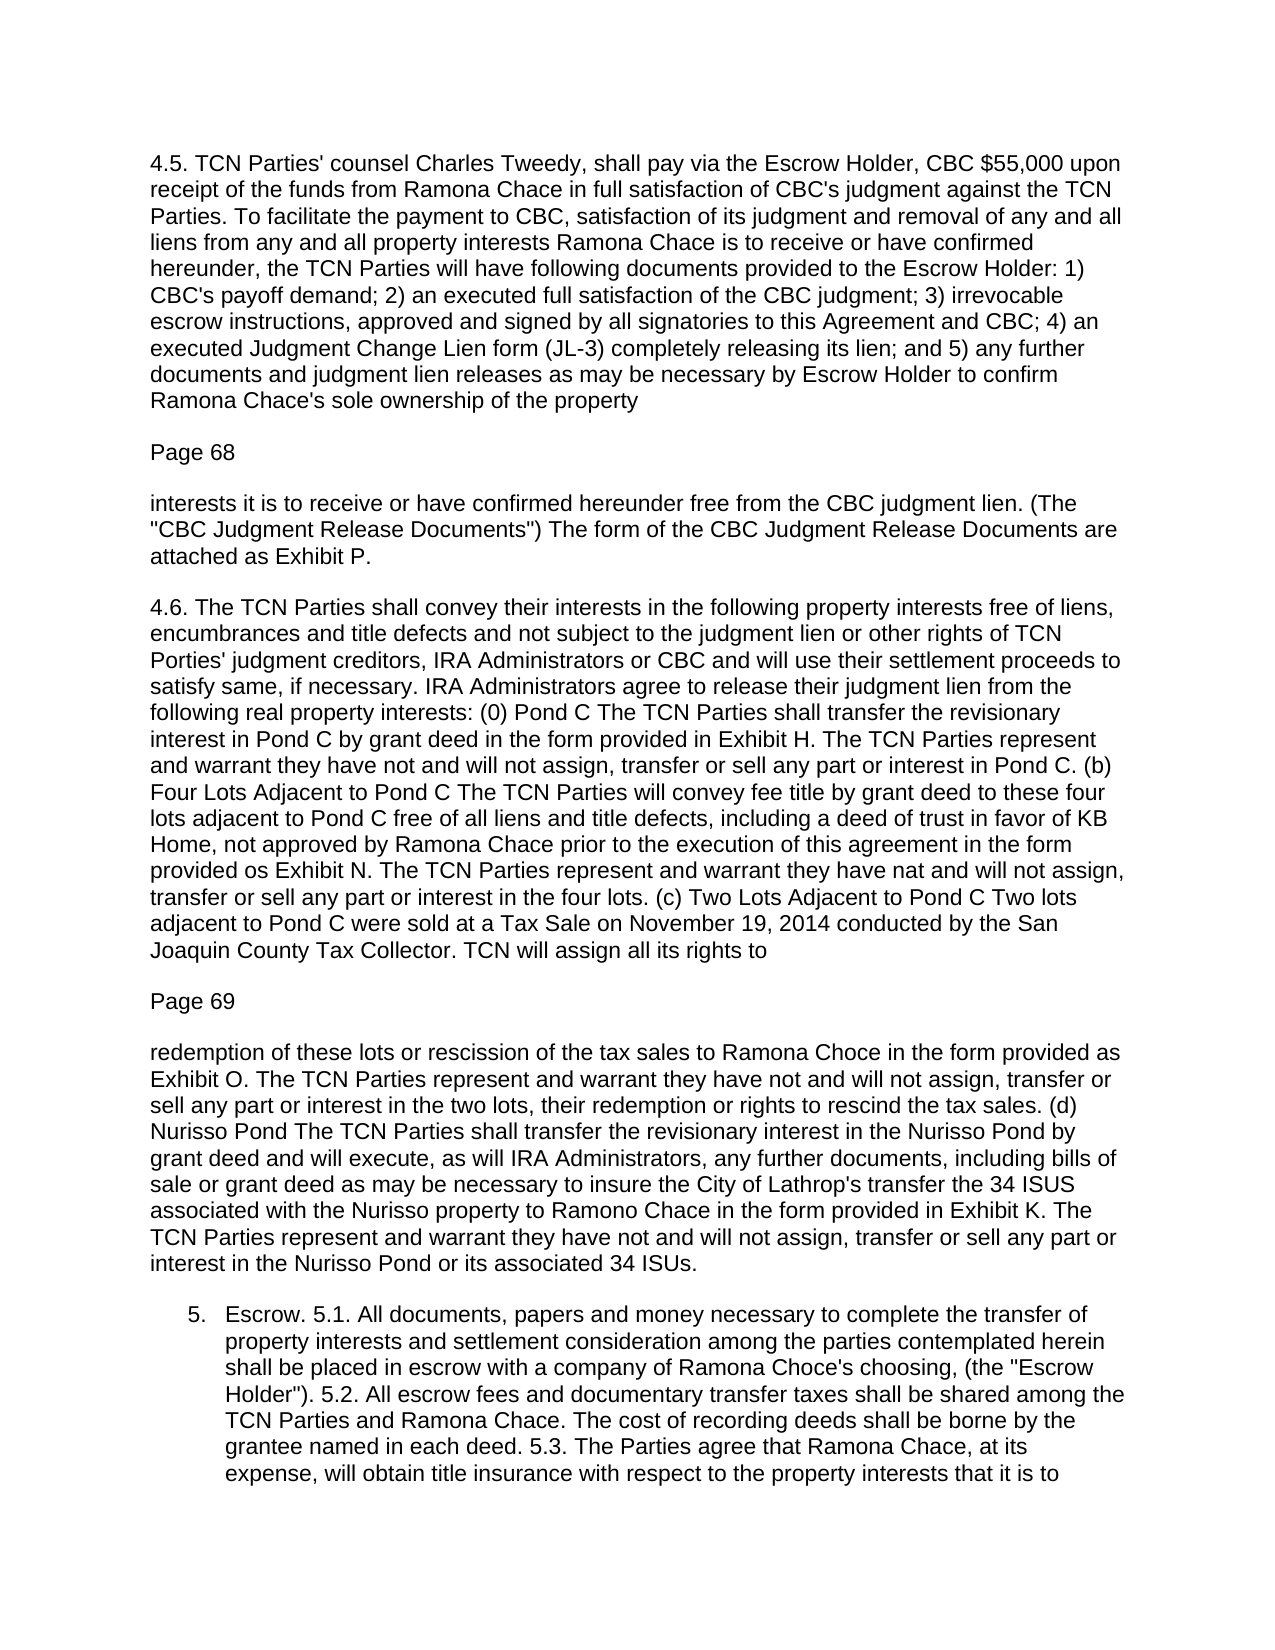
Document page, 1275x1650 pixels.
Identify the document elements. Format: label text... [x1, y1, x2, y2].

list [187, 1301, 1125, 1486]
text Page 69 [150, 988, 1125, 1014]
text 4.5. TCN Parties' counsel Charles Tweedy, shall pay via the Escrow Holder, CBC $55,000 upon receipt of the funds from Ramona Chace in full satisfaction of CBC's judgment against the TCN Parties. To facilitate the payment to CBC, satisfaction of its judgment and removal of any and all liens from any and all property interests Ramona Chace is to receive or have confirmed hereunder, the TCN Parties will have following documents provided to the Escrow Holder: 1) CBC's payoff demand; 2) an executed full satisfaction of the CBC judgment; 3) irrevocable escrow instructions, approved and signed by all signatories to this Agreement and CBC; 4) an executed Judgment Change Lien form (JL-3) completely releasing its lien; and 5) any further documents and judgment lien releases as may be necessary by Escrow Holder to confirm Ramona Chace's sole ownership of the property [150, 150, 1125, 413]
text 4.6. The TCN Parties shall convey their interests in the following property interests free of liens, encumbrances and title defects and not subject to the judgment lien or other rights of TCN Porties' judgment creditors, IRA Administrators or CBC and will use their settlement proceeds to satisfy same, if necessary. IRA Administrators agree to release their judgment lien from the following real property interests: (0) Pond C The TCN Parties shall transfer the revisionary interest in Pond C by grant deed in the form provided in Exhibit H. The TCN Parties represent and warrant they have not and will not assign, transfer or sell any part or interest in Pond C. (b) Four Lots Adjacent to Pond C The TCN Parties will convey fee title by grant deed to these four lots adjacent to Pond C free of all liens and title defects, including a deed of trust in favor of KB Home, not approved by Ramona Chace prior to the execution of this agreement in the form provided os Exhibit N. The TCN Parties represent and warrant they have nat and will not assign, transfer or sell any part or interest in the four lots. (c) Two Lots Adjacent to Pond C Two lots adjacent to Pond C were sold at a Tax Sale on November 19, 2014 conducted by the San Joaquin County Tax Collector. TCN will assign all its rights to [150, 594, 1125, 963]
text redemption of these lots or rescission of the tax sales to Ramona Choce in the form provided as Exhibit O. The TCN Parties represent and warrant they have not and will not assign, transfer or sell any part or interest in the two lots, their redemption or rights to rescind the tax sales. (d) Nurisso Pond The TCN Parties shall transfer the revisionary interest in the Nurisso Pond by grant deed and will execute, as will IRA Administrators, any further documents, including bills of sale or grant deed as may be necessary to insure the City of Lathrop's transfer the 34 ISUS associated with the Nurisso property to Ramono Chace in the form provided in Exhibit K. The TCN Parties represent and warrant they have not and will not assign, transfer or sell any part or interest in the Nurisso Pond or its associated 34 ISUs. [150, 1039, 1125, 1276]
text interests it is to receive or have confirmed hereunder free from the CBC judgment lien. (The "CBC Judgment Release Documents") The form of the CBC Judgment Release Documents are attached as Exhibit P. [150, 490, 1125, 569]
text Page 68 [150, 438, 1125, 465]
